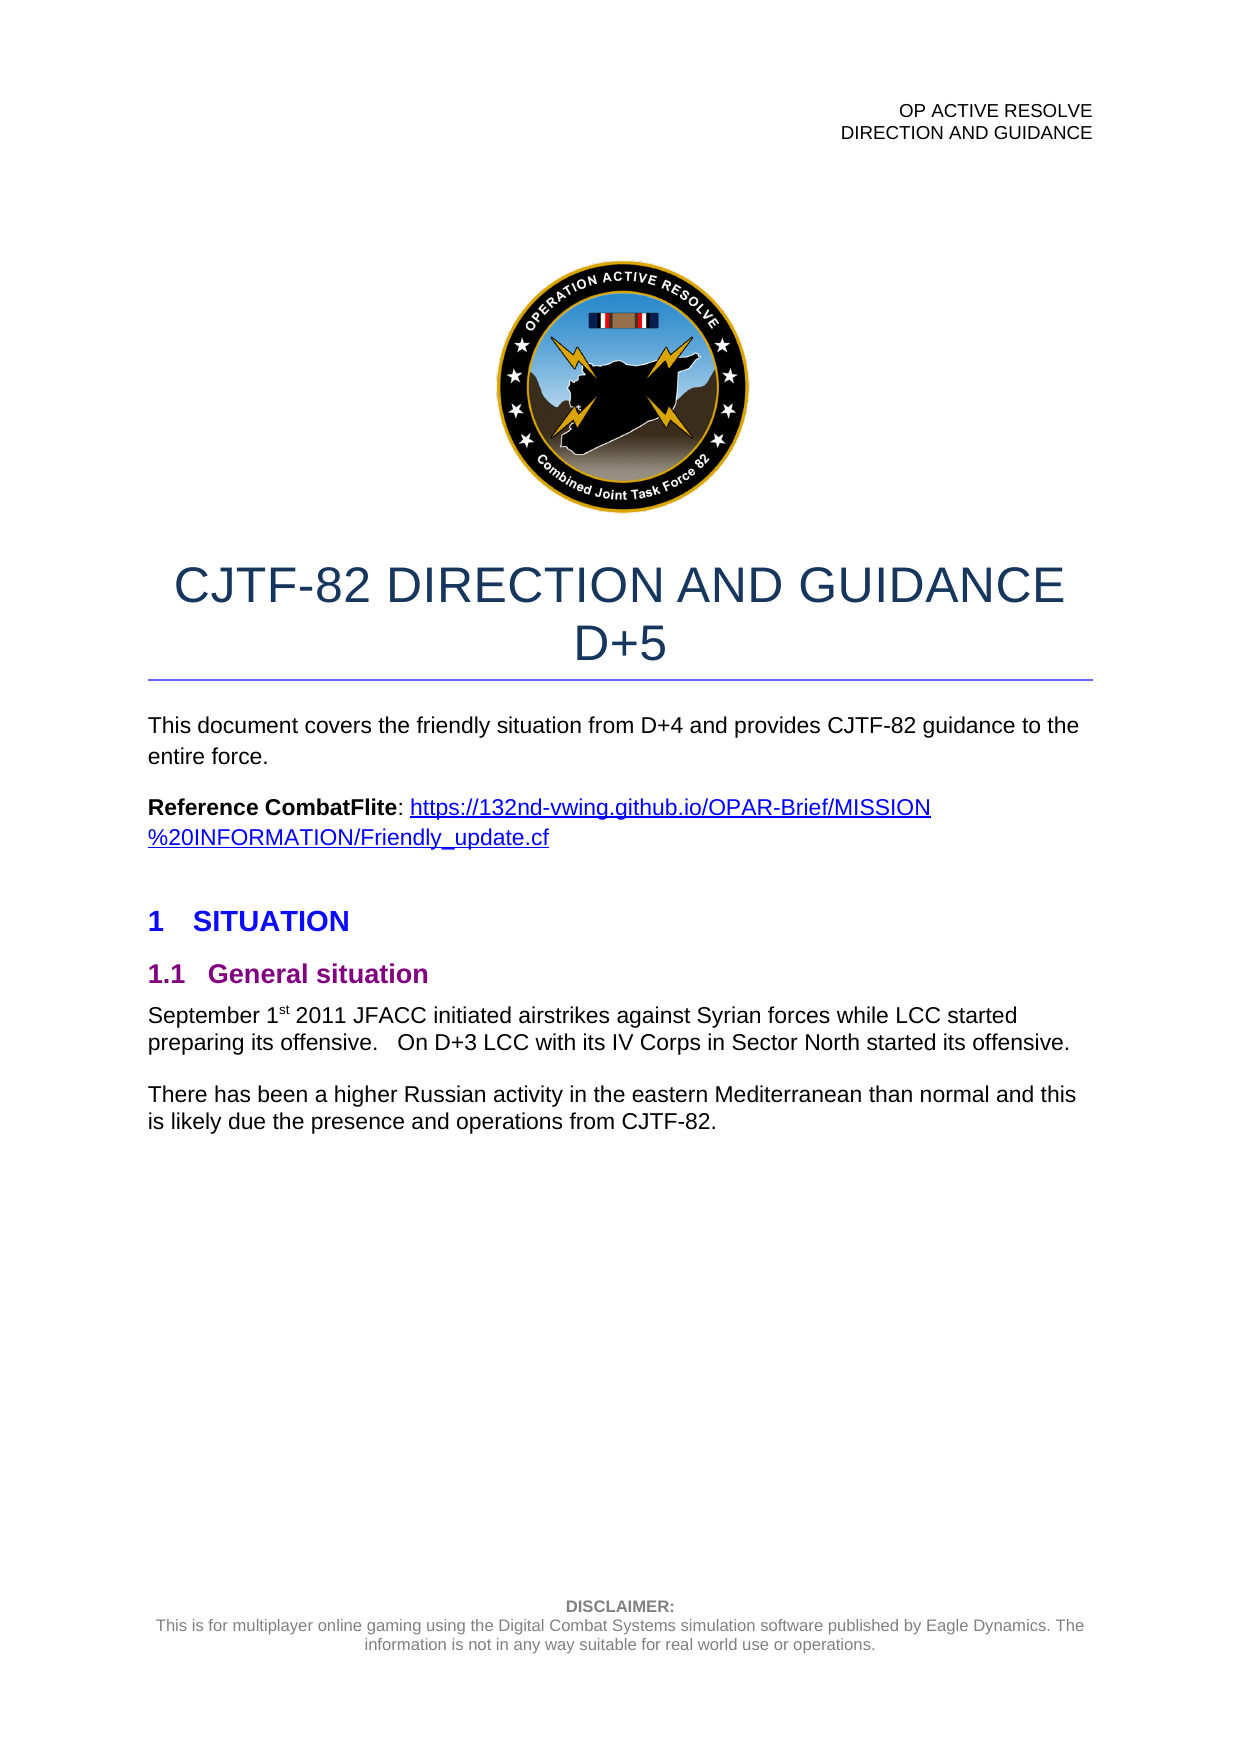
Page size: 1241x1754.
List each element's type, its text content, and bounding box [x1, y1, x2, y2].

subtitle SITUATION [148, 904, 1093, 938]
text September 1st 2011 JFACC initiated airstrikes against Syrian forces while LCC started preparing its offensive. On D+3 LCC with its IV Corps in Sector North started its offensive. [148, 1002, 1093, 1055]
text Reference CombatFlite: https://132nd-vwing.github.io/OPAR-Brief/MISSION%20INFORMATION/Friendly_update.cf [148, 794, 1093, 850]
text This document covers the friendly situation from D+4 and provides CJTF-82 guidance to the entire force. [148, 712, 1093, 769]
text There has been a higher Russian activity in the eastern Mediterranean than normal and this is likely due the presence and operations from CJTF-82. [148, 1081, 1093, 1134]
title D+5 [148, 613, 1093, 679]
title CJTF-82 DIRECTION AND GUIDANCE [148, 556, 1093, 613]
subtitle General situation [148, 958, 1093, 990]
picture [452, 220, 789, 556]
